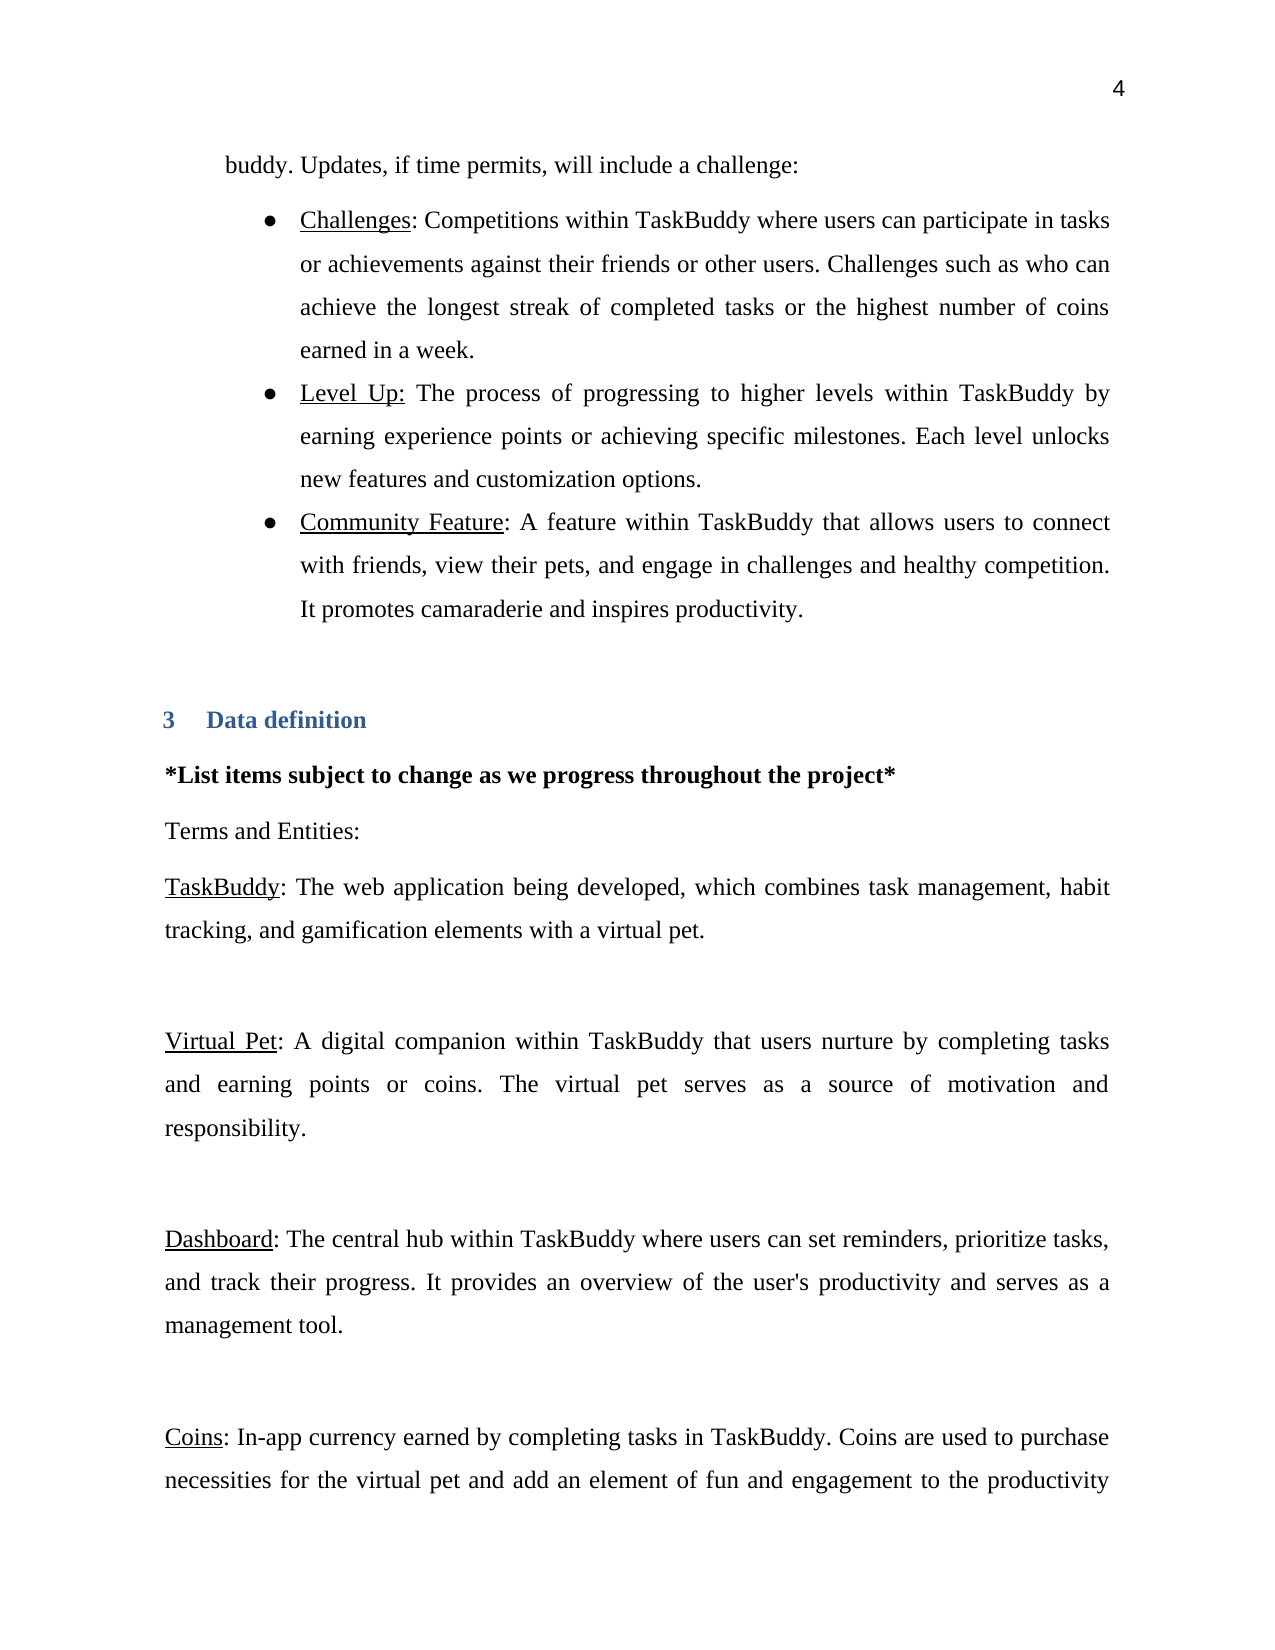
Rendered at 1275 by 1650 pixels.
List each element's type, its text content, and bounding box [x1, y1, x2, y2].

text Terms and Entities: [164, 816, 1111, 845]
subtitle 3 Data definition [150, 705, 1125, 733]
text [164, 1422, 1111, 1494]
text TaskBuddy: The web application being developed, which combines task management, habit tracking, and gamification elements with a virtual pet. [164, 872, 1111, 944]
text Dashboard: The central hub within TaskBuddy where users can set reminders, prioritize tasks, and track their progress. It provides an overview of the user's productivity and serves as a management tool. [164, 1224, 1111, 1339]
list Community Feature: A feature within TaskBuddy that allows users to connect with friends, view their pets, and engage in challenges and healthy competition. It promotes camaraderie and inspires productivity. [262, 507, 1111, 622]
list Level Up: The process of progressing to higher levels within TaskBuddy by earning experience points or achieving specific milestones. Each level unlocks new features and customization options. [262, 378, 1111, 493]
text *List items subject to change as we progress throughout the project* [164, 760, 1111, 789]
text Virtual Pet: A digital companion within TaskBuddy that users nurture by completing tasks and earning points or coins. The virtual pet serves as a source of motivation and responsibility. [164, 1026, 1111, 1141]
list Challenges: Competitions within TaskBuddy where users can participate in tasks or achievements against their friends or other users. Challenges such as who can achieve the longest streak of completed tasks or the highest number of coins earned in a week. [262, 206, 1111, 364]
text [225, 150, 1111, 179]
